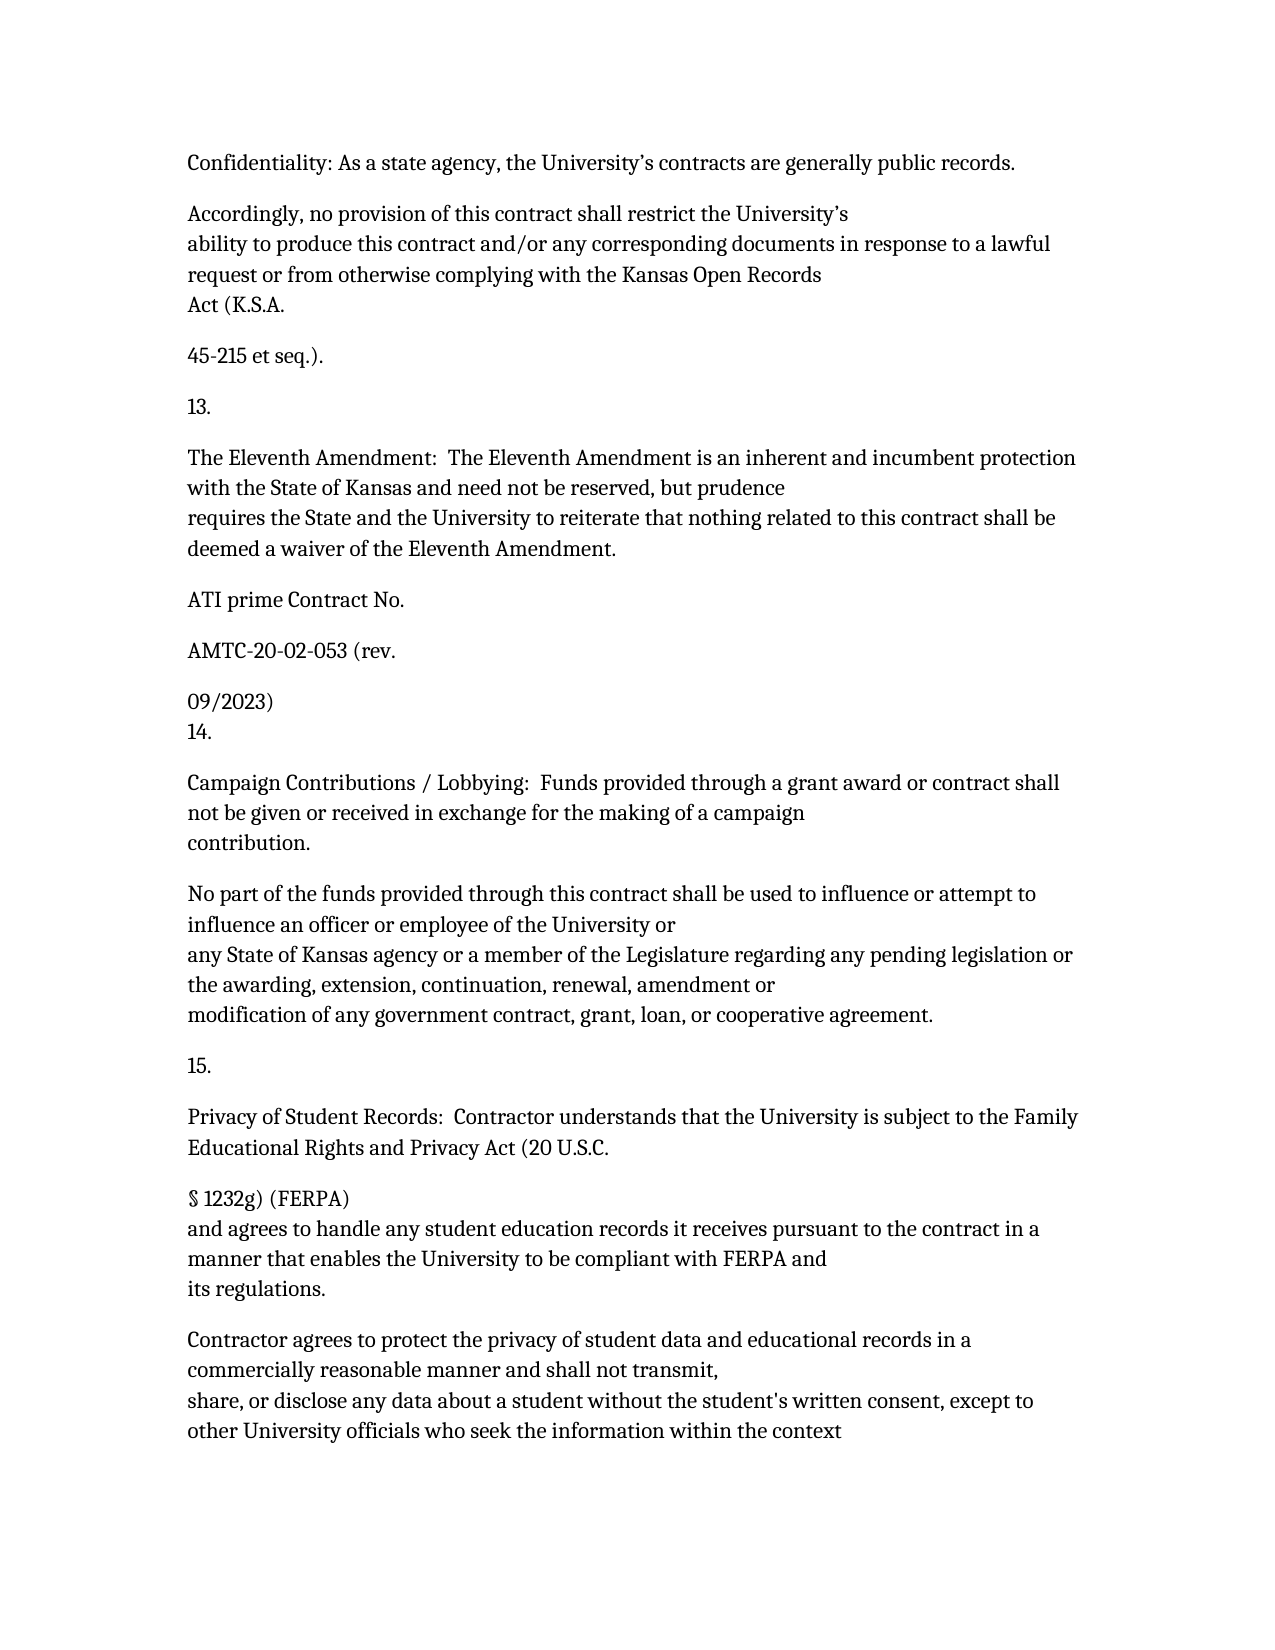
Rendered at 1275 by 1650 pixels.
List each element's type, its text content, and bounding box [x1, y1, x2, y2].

text 45-215 et seq.). [187, 343, 1087, 369]
text 09/2023) 14. [187, 688, 1087, 745]
text ATI prime Contract No. [187, 586, 1087, 613]
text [187, 1327, 1087, 1444]
text 15. [187, 1053, 1087, 1079]
text The Eleventh Amendment: The Eleventh Amendment is an inherent and incumbent protection with the State of Kansas and need not be reserved, but prudence requires the State and the University to reiterate that nothing related to this contract shall be deemed a waiver of the Eleventh Amendment. [187, 445, 1087, 562]
text 13. [187, 394, 1087, 420]
text Privacy of Student Records: Contractor understands that the University is subject to the Family Educational Rights and Privacy Act (20 U.S.C. [187, 1104, 1087, 1161]
text Campaign Contributions / Lobbying: Funds provided through a grant award or contract shall not be given or received in exchange for the making of a campaign contribution. [187, 770, 1087, 857]
text Accordingly, no provision of this contract shall restrict the University’s ability to produce this contract and/or any corresponding documents in response to a lawful request or from otherwise complying with the Kansas Open Records Act (K.S.A. [187, 201, 1087, 318]
text Confidentiality: As a state agency, the University’s contracts are generally public records. [187, 150, 1087, 176]
text AMTC-20-02-053 (rev. [187, 637, 1087, 664]
text No part of the funds provided through this contract shall be used to influence or attempt to influence an officer or employee of the University or any State of Kansas agency or a member of the Legislature regarding any pending legislation or the awarding, extension, continuation, renewal, amendment or modification of any government contract, grant, loan, or cooperative agreement. [187, 881, 1087, 1028]
text § 1232g) (FERPA) and agrees to handle any student education records it receives pursuant to the contract in a manner that enables the University to be compliant with FERPA and its regulations. [187, 1185, 1087, 1302]
